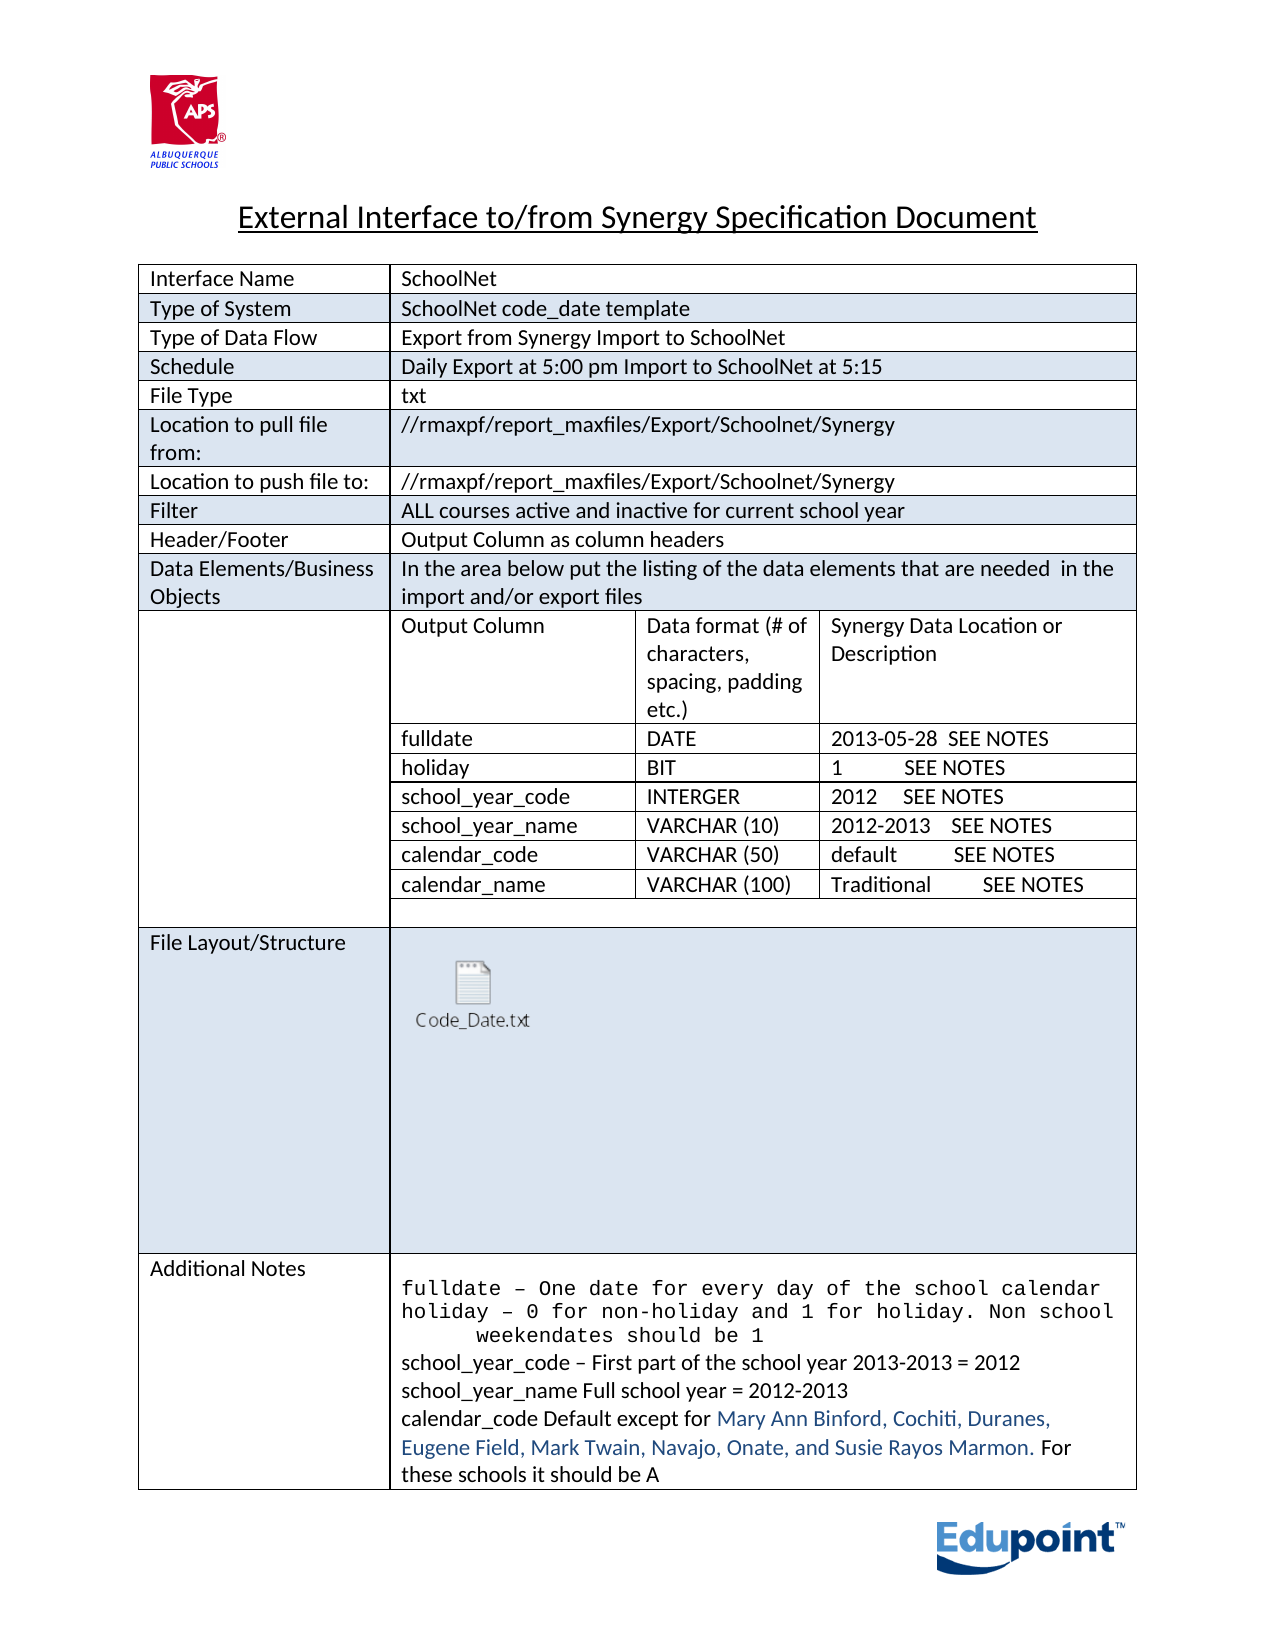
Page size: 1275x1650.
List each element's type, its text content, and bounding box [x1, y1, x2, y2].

table_cell File Type [139, 381, 389, 409]
table_cell BIT [636, 754, 819, 781]
table_cell holiday [391, 754, 635, 781]
table_cell INTERGER [636, 783, 819, 811]
table_cell Type of Data Flow [139, 323, 389, 351]
table_cell VARCHAR (100) [636, 870, 819, 898]
table_cell [391, 928, 1136, 1253]
table_cell Synergy Data Location or Description [820, 611, 1136, 723]
table_cell Output Column [391, 611, 635, 723]
table_cell Traditional SEE NOTES [820, 870, 1136, 898]
table_cell Header/Footer [139, 525, 389, 553]
picture [150, 75, 226, 168]
table_cell calendar_name [391, 870, 635, 898]
table_cell Location to pull file from: [139, 410, 389, 466]
table_cell ALL courses active and inactive for current school year [391, 496, 1136, 524]
table_cell txt [391, 381, 1136, 409]
table_cell fulldate [391, 724, 635, 752]
table_cell Location to push file to: [139, 467, 389, 495]
table_cell //rmaxpf/report_maxfiles/Export/Schoolnet/Synergy [391, 410, 1136, 466]
table_cell school_year_code [391, 783, 635, 811]
table_header SchoolNet [391, 265, 1136, 293]
table_cell 1 SEE NOTES [820, 754, 1136, 781]
table_cell Additional Notes [139, 1254, 389, 1489]
table_cell school_year_name [391, 812, 635, 839]
table_cell Schedule [139, 352, 389, 380]
table_cell Daily Export at 5:00 pm Import to SchoolNet at 5:15 [391, 352, 1136, 380]
table_cell Data Elements/Business Objects [139, 554, 389, 610]
table_cell Data format (# of characters, spacing, padding etc.) [636, 611, 819, 723]
table_cell [391, 899, 1136, 927]
table_cell SchoolNet code_date template [391, 294, 1136, 322]
table_cell calendar_code [391, 841, 635, 869]
table_cell File Layout/Structure [139, 928, 389, 1253]
table_cell Output Column as column headers [391, 525, 1136, 553]
table_cell [139, 611, 389, 927]
text External Interface to/from Synergy Specification Document [150, 196, 1125, 237]
table_cell 2013-05-28 SEE NOTES [820, 724, 1136, 752]
table_cell Export from Synergy Import to SchoolNet [391, 323, 1136, 351]
table_cell default SEE NOTES [820, 841, 1136, 869]
table_cell In the area below put the listing of the data elements that are needed in the import and/or export files [391, 554, 1136, 610]
table_cell Filter [139, 496, 389, 524]
table_cell 2012-2013 SEE NOTES [820, 812, 1136, 839]
table_cell 2012 SEE NOTES [820, 783, 1136, 811]
picture [937, 1522, 1125, 1575]
table_cell VARCHAR (50) [636, 841, 819, 869]
table_header Interface Name [139, 265, 389, 293]
table_cell VARCHAR (10) [636, 812, 819, 839]
table_cell DATE [636, 724, 819, 752]
table_cell Type of System [139, 294, 389, 322]
table_cell //rmaxpf/report_maxfiles/Export/Schoolnet/Synergy [391, 467, 1136, 495]
